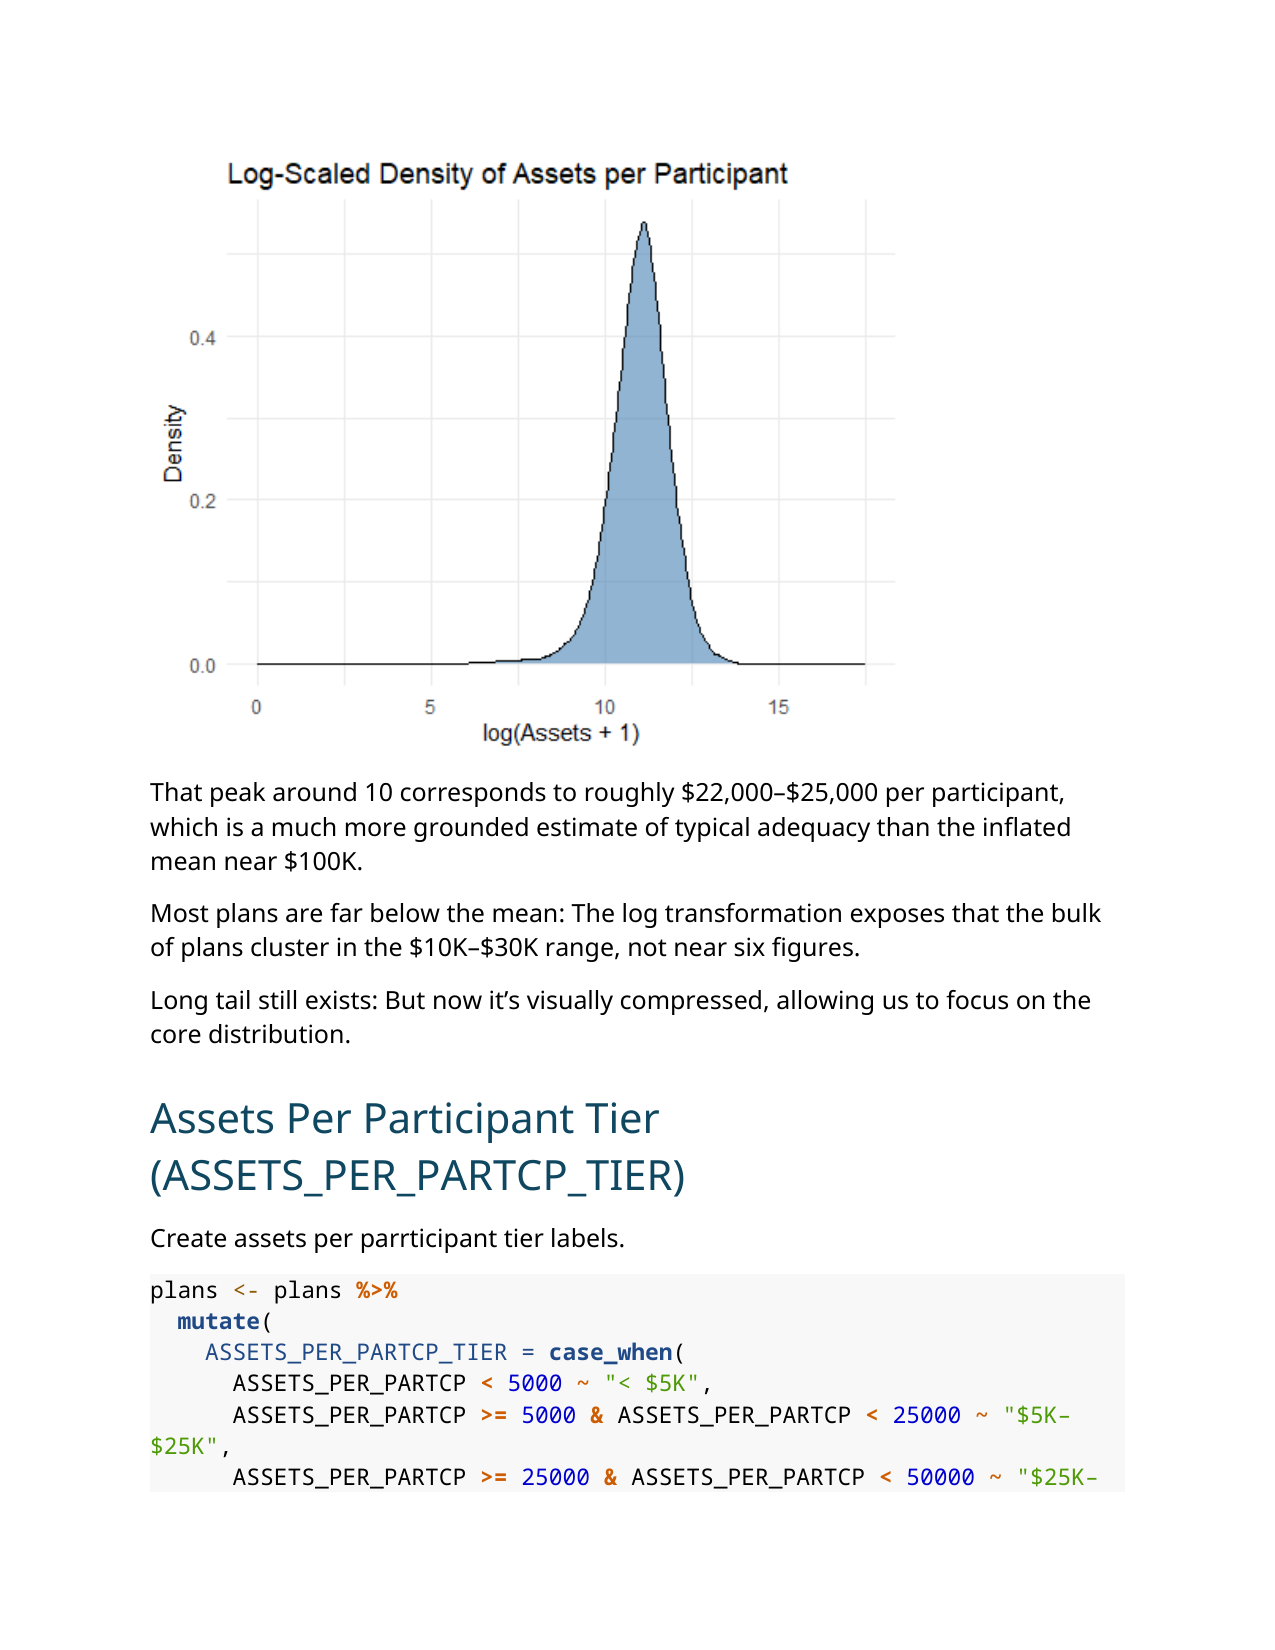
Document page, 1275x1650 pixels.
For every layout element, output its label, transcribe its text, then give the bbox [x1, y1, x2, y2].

text Long tail still exists: But now it’s visually compressed, allowing us to focus on the core distribution. [150, 983, 1125, 1051]
picture [150, 150, 908, 757]
text That peak around 10 corresponds to roughly $22,000–$25,000 per participant, which is a much more grounded estimate of typical adequacy than the inflated mean near $100K. [150, 775, 1125, 877]
text Most plans are far below the mean: The log transformation exposes that the bulk of plans cluster in the $10K–$30K range, not near six figures. [150, 896, 1125, 964]
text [150, 1274, 1125, 1492]
subtitle Assets Per Participant Tier (ASSETS_PER_PARTCP_TIER) [150, 1088, 1125, 1202]
text Create assets per parrticipant tier labels. [150, 1221, 1125, 1255]
